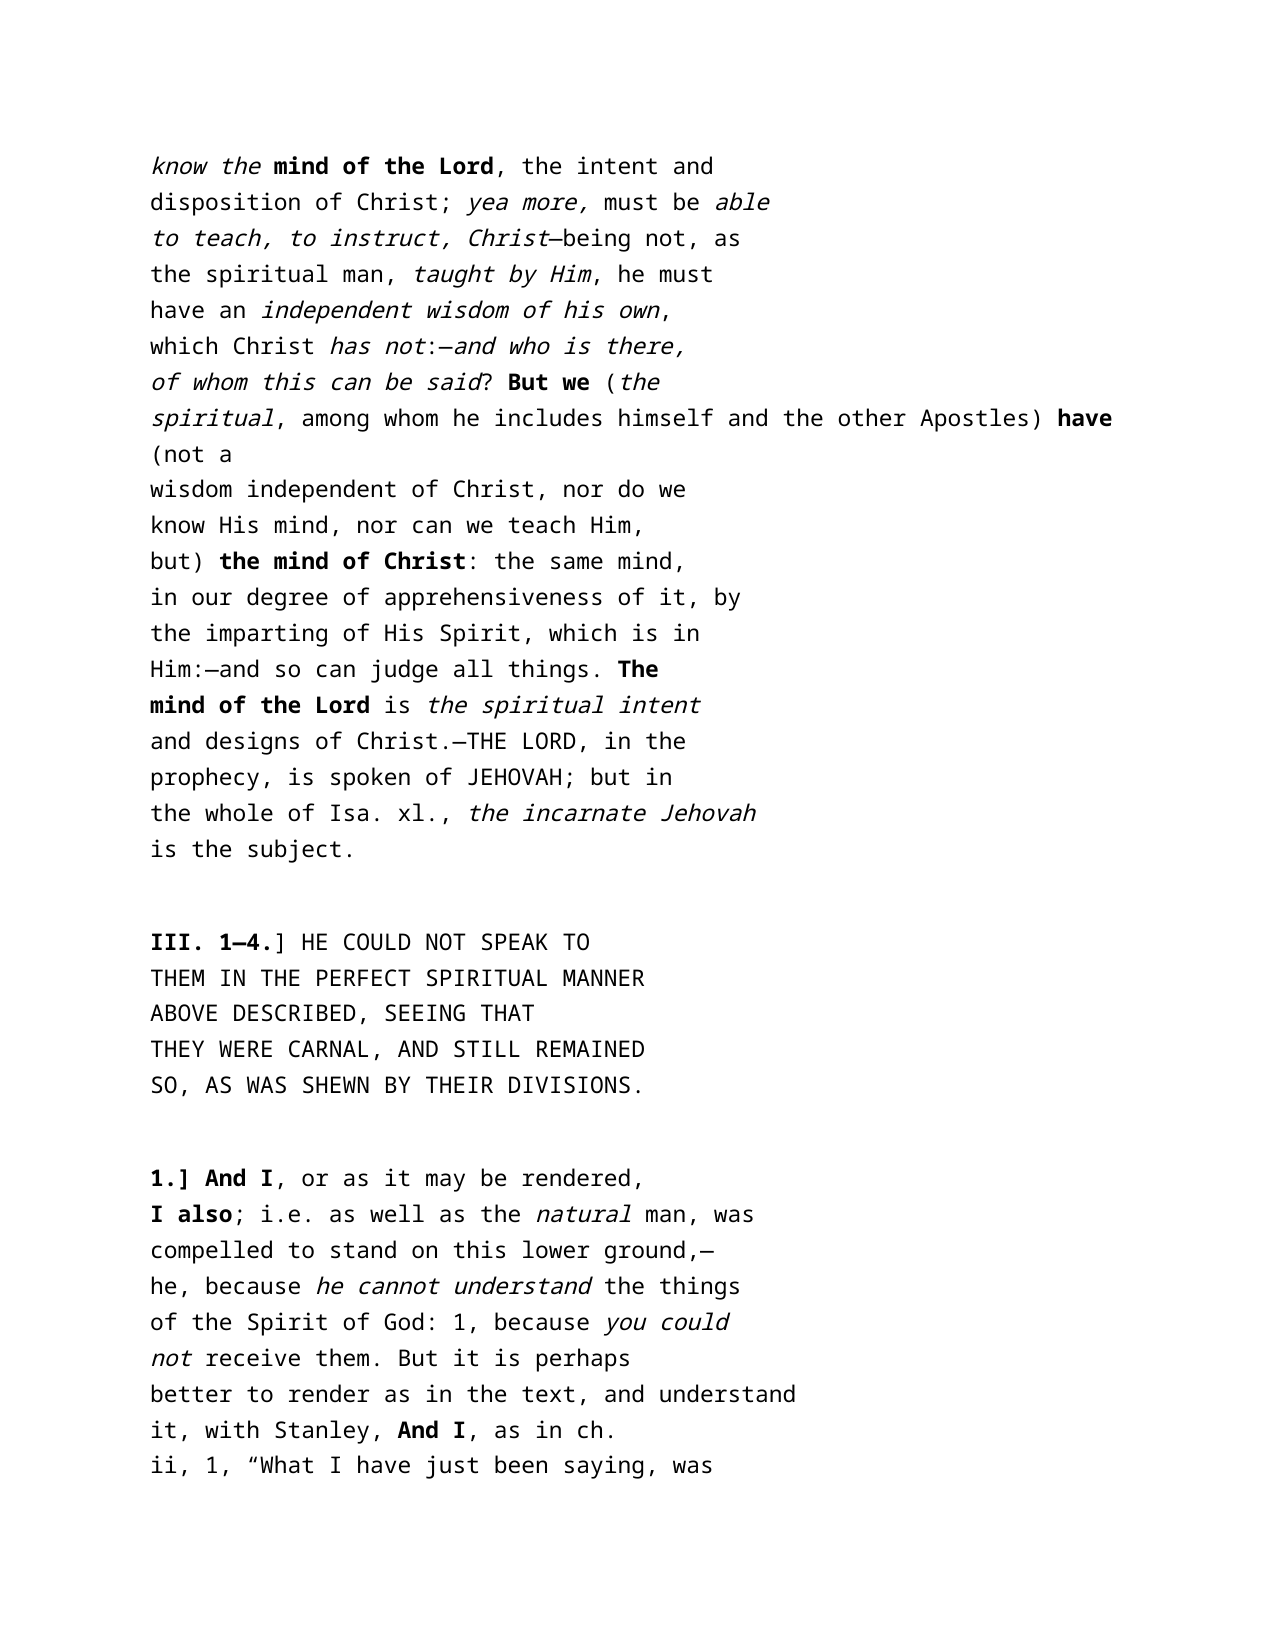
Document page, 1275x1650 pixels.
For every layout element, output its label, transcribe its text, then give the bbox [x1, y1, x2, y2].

text III. 1—4.] HE COULD NOT SPEAK TO THEM IN THE PERFECT SPIRITUAL MANNER ABOVE DESCRIBED, SEEING THAT THEY WERE CARNAL, AND STILL REMAINED SO, AS WAS SHEWN BY THEIR DIVISIONS. [150, 889, 1125, 1101]
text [150, 1126, 1125, 1481]
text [150, 150, 1125, 864]
